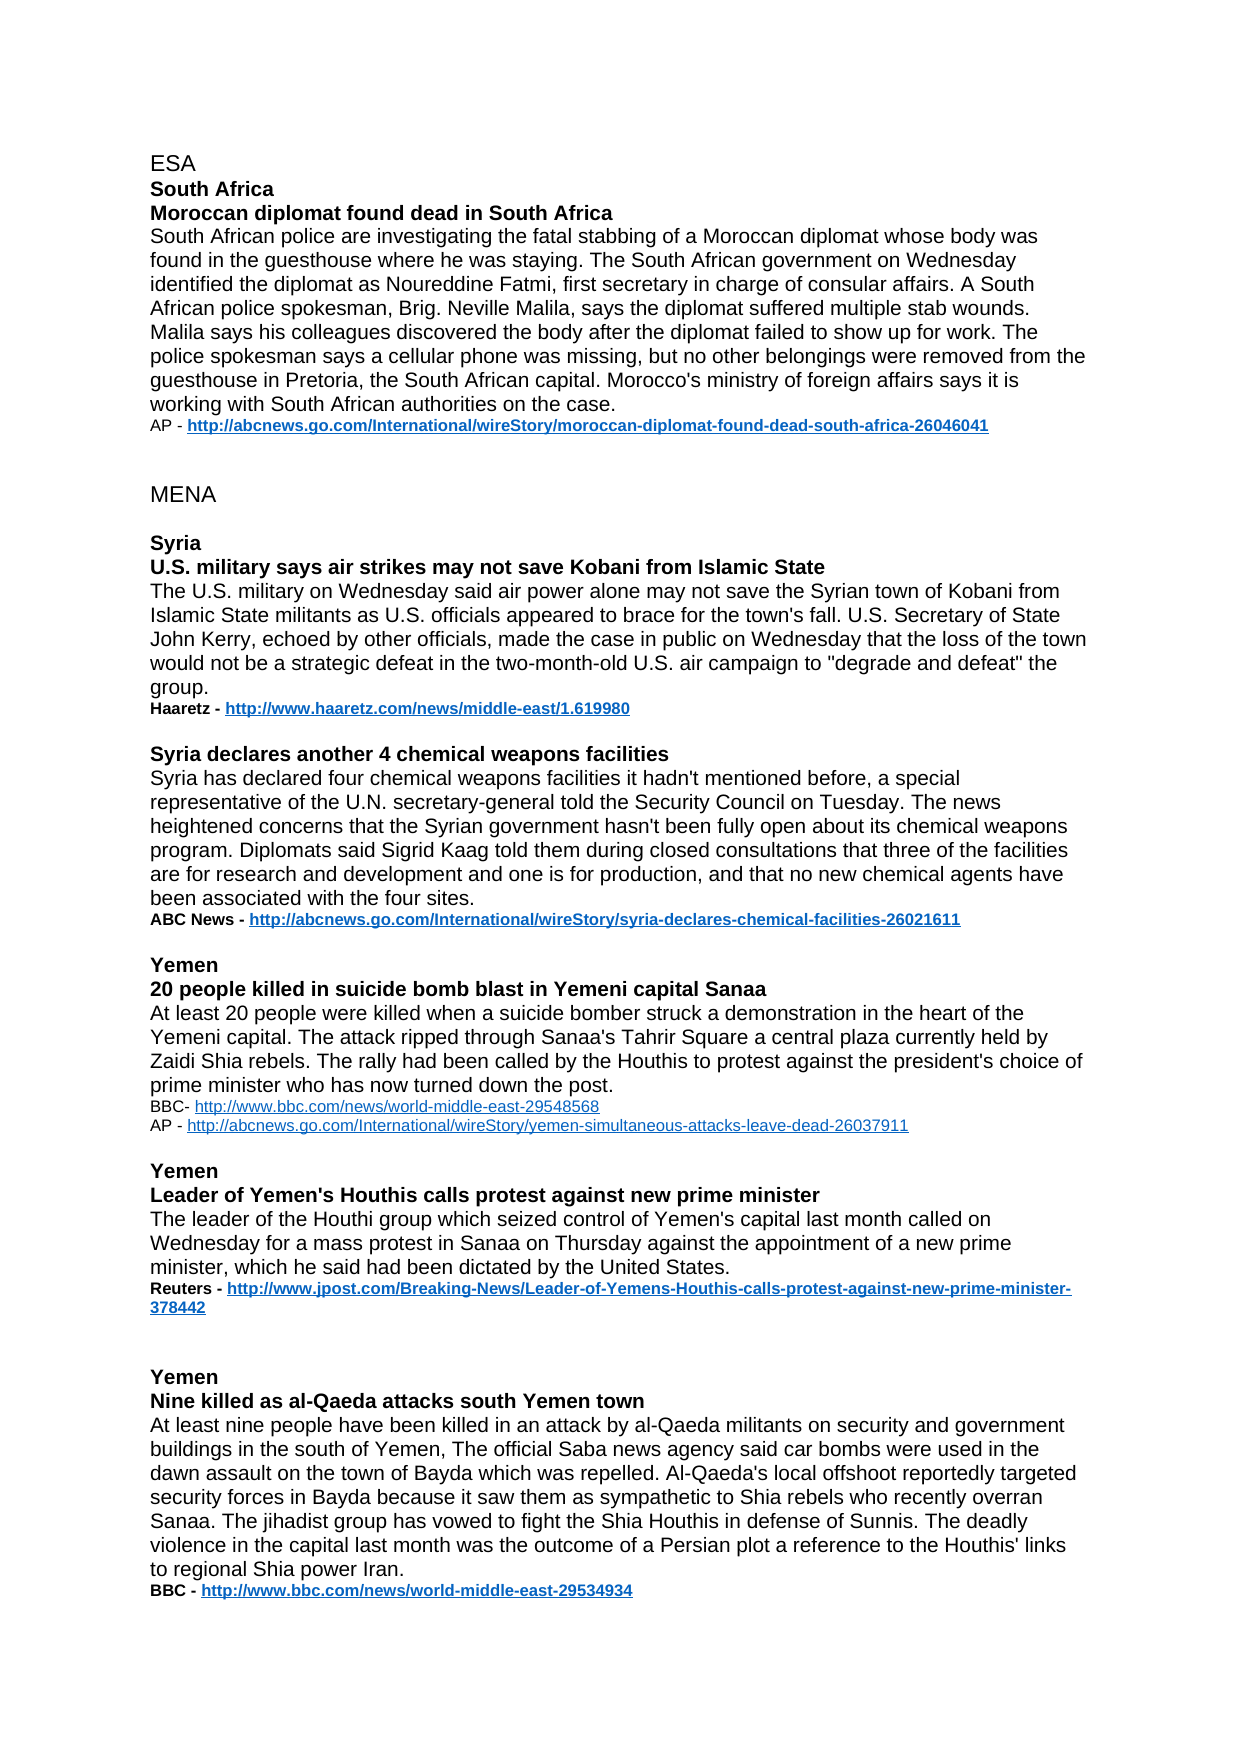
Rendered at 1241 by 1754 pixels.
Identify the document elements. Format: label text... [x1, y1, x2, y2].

text At least nine people have been killed in an attack by al-Qaeda militants on security and government buildings in the south of Yemen, The official Saba news agency said car bombs were used in the dawn assault on the town of Bayda which was repelled. Al-Qaeda's local offshoot reportedly targeted security forces in Bayda because it saw them as sympathetic to Shia rebels who recently overran Sanaa. The jihadist group has vowed to fight the Shia Houthis in defense of Sunnis. The deadly violence in the capital last month was the outcome of a Persian plot a reference to the Houthis' links to regional Shia power Iran. [150, 1413, 1090, 1580]
text Yemen [150, 1159, 1090, 1183]
text U.S. military says air strikes may not save Kobani from Islamic State [150, 555, 1090, 579]
text At least 20 people were killed when a suicide bomber struck a demonstration in the heart of the Yemeni capital. The attack ripped through Sanaa's Tahrir Square a central plaza currently held by Zaidi Shia rebels. The rally had been called by the Houthis to protest against the president's choice of prime minister who has now turned down the post. [150, 1001, 1090, 1096]
text BBC - http://www.bbc.com/news/world-middle-east-29534934 [150, 1580, 1090, 1599]
text South Africa [150, 176, 1090, 200]
text Yemen [150, 1365, 1090, 1389]
text MENA [150, 481, 1090, 507]
text Moroccan diplomat found dead in South Africa [150, 200, 1090, 224]
text The leader of the Houthi group which seized control of Yemen's capital last month called on Wednesday for a mass protest in Sanaa on Thursday against the appointment of a new prime minister, which he said had been dictated by the United States. [150, 1207, 1090, 1278]
text Nine killed as al-Qaeda attacks south Yemen town [150, 1389, 1090, 1413]
text Syria [150, 531, 1090, 555]
text AP - http://abcnews.go.com/International/wireStory/moroccan-diplomat-found-dead-south-africa-26046041 [150, 416, 1090, 435]
text Haaretz - http://www.haaretz.com/news/middle-east/1.619980 [150, 699, 1090, 718]
text 20 people killed in suicide bomb blast in Yemeni capital Sanaa [150, 977, 1090, 1001]
text AP - http://abcnews.go.com/International/wireStory/yemen-simultaneous-attacks-leave-dead-26037911 [150, 1116, 1090, 1135]
text Leader of Yemen's Houthis calls protest against new prime minister [150, 1183, 1090, 1207]
text BBC- http://www.bbc.com/news/world-middle-east-29548568 [150, 1096, 1090, 1116]
text Syria declares another 4 chemical weapons facilities [150, 742, 1090, 766]
text Syria has declared four chemical weapons facilities it hadn't mentioned before, a special representative of the U.N. secretary-general told the Security Council on Tuesday. The news heightened concerns that the Syrian government hasn't been fully open about its chemical weapons program. Diplomats said Sigrid Kaag told them during closed consultations that three of the facilities are for research and development and one is for production, and that no new chemical agents have been associated with the four sites. [150, 766, 1090, 909]
text The U.S. military on Wednesday said air power alone may not save the Syrian town of Kobani from Islamic State militants as U.S. officials appeared to brace for the town's fall. U.S. Secretary of State John Kerry, echoed by other officials, made the case in public on Wednesday that the loss of the town would not be a strategic defeat in the two-month-old U.S. air campaign to "degrade and defeat" the group. [150, 579, 1090, 699]
text ESA [150, 150, 1090, 176]
text Reuters - http://www.jpost.com/Breaking-News/Leader-of-Yemens-Houthis-calls-protest-against-new-prime-minister-378442 [150, 1278, 1090, 1317]
text Yemen [150, 953, 1090, 977]
text ABC News - http://abcnews.go.com/International/wireStory/syria-declares-chemical-facilities-26021611 [150, 909, 1090, 929]
text South African police are investigating the fatal stabbing of a Moroccan diplomat whose body was found in the guesthouse where he was staying. The South African government on Wednesday identified the diplomat as Noureddine Fatmi, first secretary in charge of consular affairs. A South African police spokesman, Brig. Neville Malila, says the diplomat suffered multiple stab wounds. Malila says his colleagues discovered the body after the diplomat failed to show up for work. The police spokesman says a cellular phone was missing, but no other belongings were removed from the guesthouse in Pretoria, the South African capital. Morocco's ministry of foreign affairs says it is working with South African authorities on the case. [150, 224, 1090, 416]
